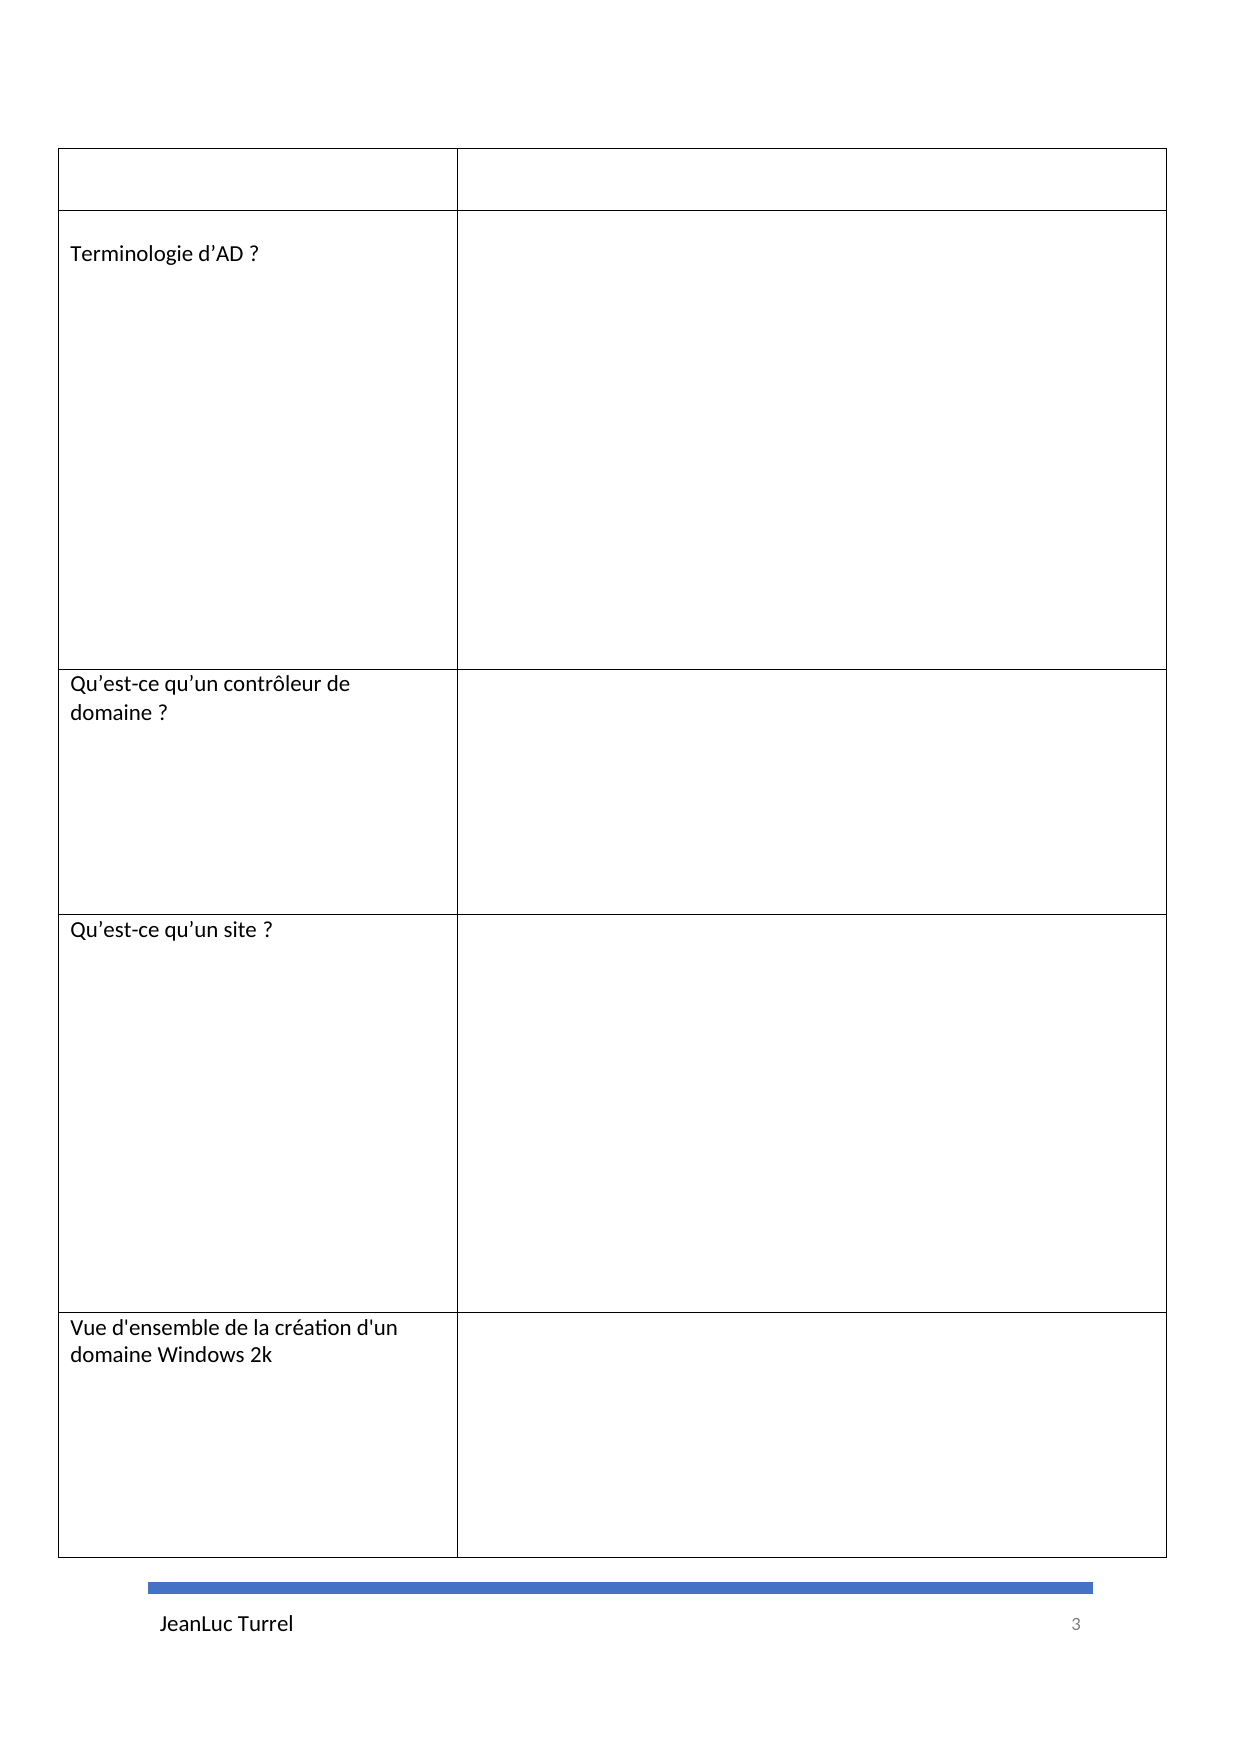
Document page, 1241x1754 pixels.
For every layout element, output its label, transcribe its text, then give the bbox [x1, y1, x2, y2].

table_cell [458, 915, 1166, 1312]
table_cell [458, 149, 1166, 210]
table_cell [458, 1313, 1166, 1557]
table_cell Qu’est-ce qu’un contrôleur de domaine ? [59, 670, 457, 914]
table_cell [458, 670, 1166, 914]
table_cell [458, 211, 1166, 668]
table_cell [59, 1313, 457, 1557]
table_cell Qu’est-ce qu’un site ? [59, 915, 457, 1312]
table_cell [59, 149, 457, 210]
table_cell Terminologie d’AD ? [59, 211, 457, 668]
